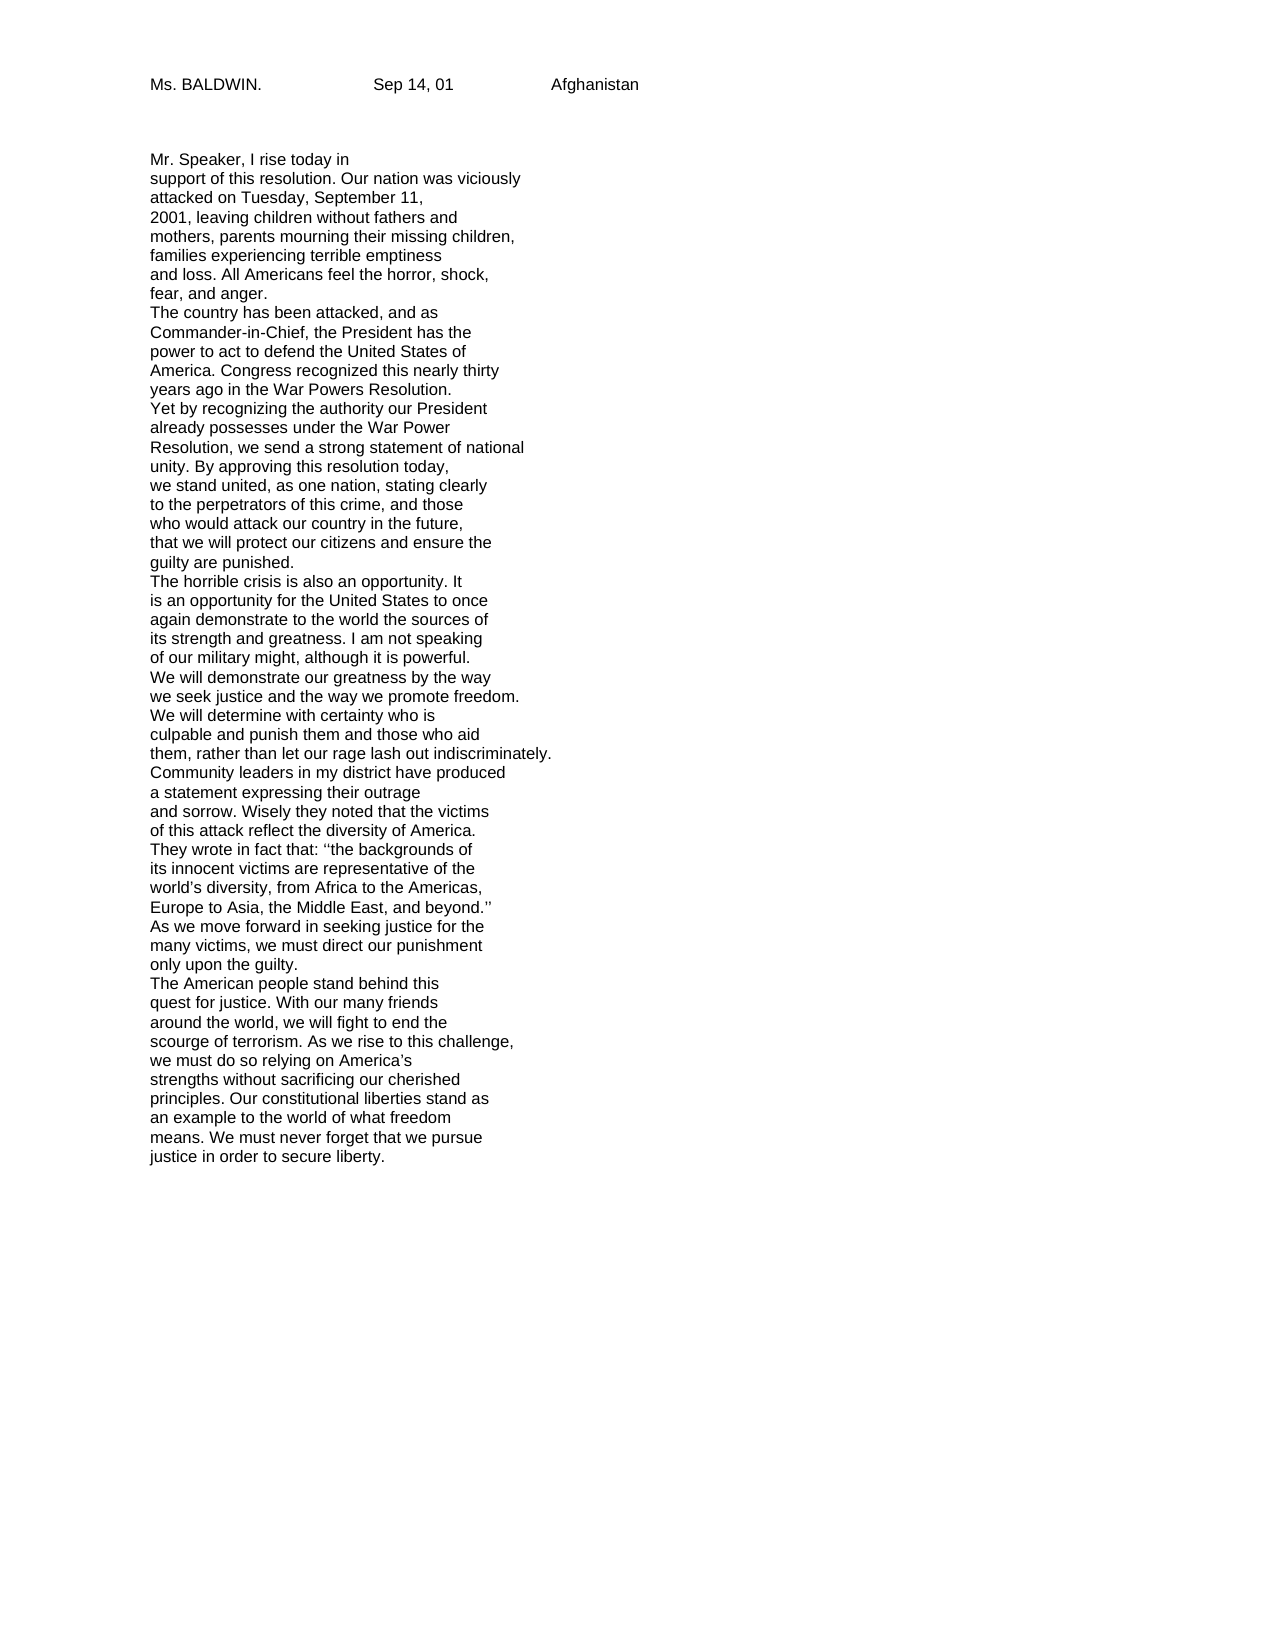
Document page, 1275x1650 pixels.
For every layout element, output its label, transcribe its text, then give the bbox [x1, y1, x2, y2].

text Community leaders in my district have produced [150, 763, 1125, 782]
text world’s diversity, from Africa to the Americas, [150, 878, 1125, 897]
text only upon the guilty. [150, 955, 1125, 974]
text The horrible crisis is also an opportunity. It [150, 572, 1125, 591]
text an example to the world of what freedom [150, 1108, 1125, 1127]
text America. Congress recognized this nearly thirty [150, 361, 1125, 380]
text its strength and greatness. I am not speaking [150, 629, 1125, 648]
text fear, and anger. [150, 284, 1125, 303]
text and sorrow. Wisely they noted that the victims [150, 802, 1125, 821]
text them, rather than let our rage lash out indiscriminately. [150, 744, 1125, 763]
text They wrote in fact that: ‘‘the backgrounds of [150, 840, 1125, 859]
text 2001, leaving children without fathers and [150, 207, 1125, 227]
text of our military might, although it is powerful. [150, 648, 1125, 667]
text we stand united, as one nation, stating clearly [150, 476, 1125, 495]
text mothers, parents mourning their missing children, [150, 227, 1125, 246]
text already possesses under the War Power [150, 418, 1125, 437]
text means. We must never forget that we pursue [150, 1127, 1125, 1147]
text is an opportunity for the United States to once [150, 591, 1125, 610]
text quest for justice. With our many friends [150, 993, 1125, 1012]
text attacked on Tuesday, September 11, [150, 188, 1125, 207]
text we must do so relying on America’s [150, 1051, 1125, 1070]
text We will determine with certainty who is [150, 706, 1125, 725]
text Mr. Speaker, I rise today in [150, 150, 1125, 169]
text The American people stand behind this [150, 974, 1125, 993]
text scourge of terrorism. As we rise to this challenge, [150, 1032, 1125, 1051]
text of this attack reflect the diversity of America. [150, 821, 1125, 840]
text unity. By approving this resolution today, [150, 457, 1125, 476]
text families experiencing terrible emptiness [150, 246, 1125, 265]
text As we move forward in seeking justice for the [150, 917, 1125, 936]
text we seek justice and the way we promote freedom. [150, 687, 1125, 706]
text support of this resolution. Our nation was viciously [150, 169, 1125, 188]
text Resolution, we send a strong statement of national [150, 437, 1125, 457]
text Europe to Asia, the Middle East, and beyond.’’ [150, 897, 1125, 917]
text many victims, we must direct our punishment [150, 936, 1125, 955]
text to the perpetrators of this crime, and those [150, 495, 1125, 514]
text a statement expressing their outrage [150, 782, 1125, 802]
text Commander-in-Chief, the President has the [150, 322, 1125, 342]
text justice in order to secure liberty. [150, 1147, 1125, 1166]
text its innocent victims are representative of the [150, 859, 1125, 878]
text The country has been attacked, and as [150, 303, 1125, 322]
text Yet by recognizing the authority our President [150, 399, 1125, 418]
text guilty are punished. [150, 552, 1125, 572]
text who would attack our country in the future, [150, 514, 1125, 533]
text around the world, we will fight to end the [150, 1012, 1125, 1032]
text years ago in the War Powers Resolution. [150, 380, 1125, 399]
text again demonstrate to the world the sources of [150, 610, 1125, 629]
text strengths without sacrificing our cherished [150, 1070, 1125, 1089]
text power to act to defend the United States of [150, 342, 1125, 361]
text We will demonstrate our greatness by the way [150, 667, 1125, 687]
text principles. Our constitutional liberties stand as [150, 1089, 1125, 1108]
text and loss. All Americans feel the horror, shock, [150, 265, 1125, 284]
text culpable and punish them and those who aid [150, 725, 1125, 744]
text that we will protect our citizens and ensure the [150, 533, 1125, 552]
